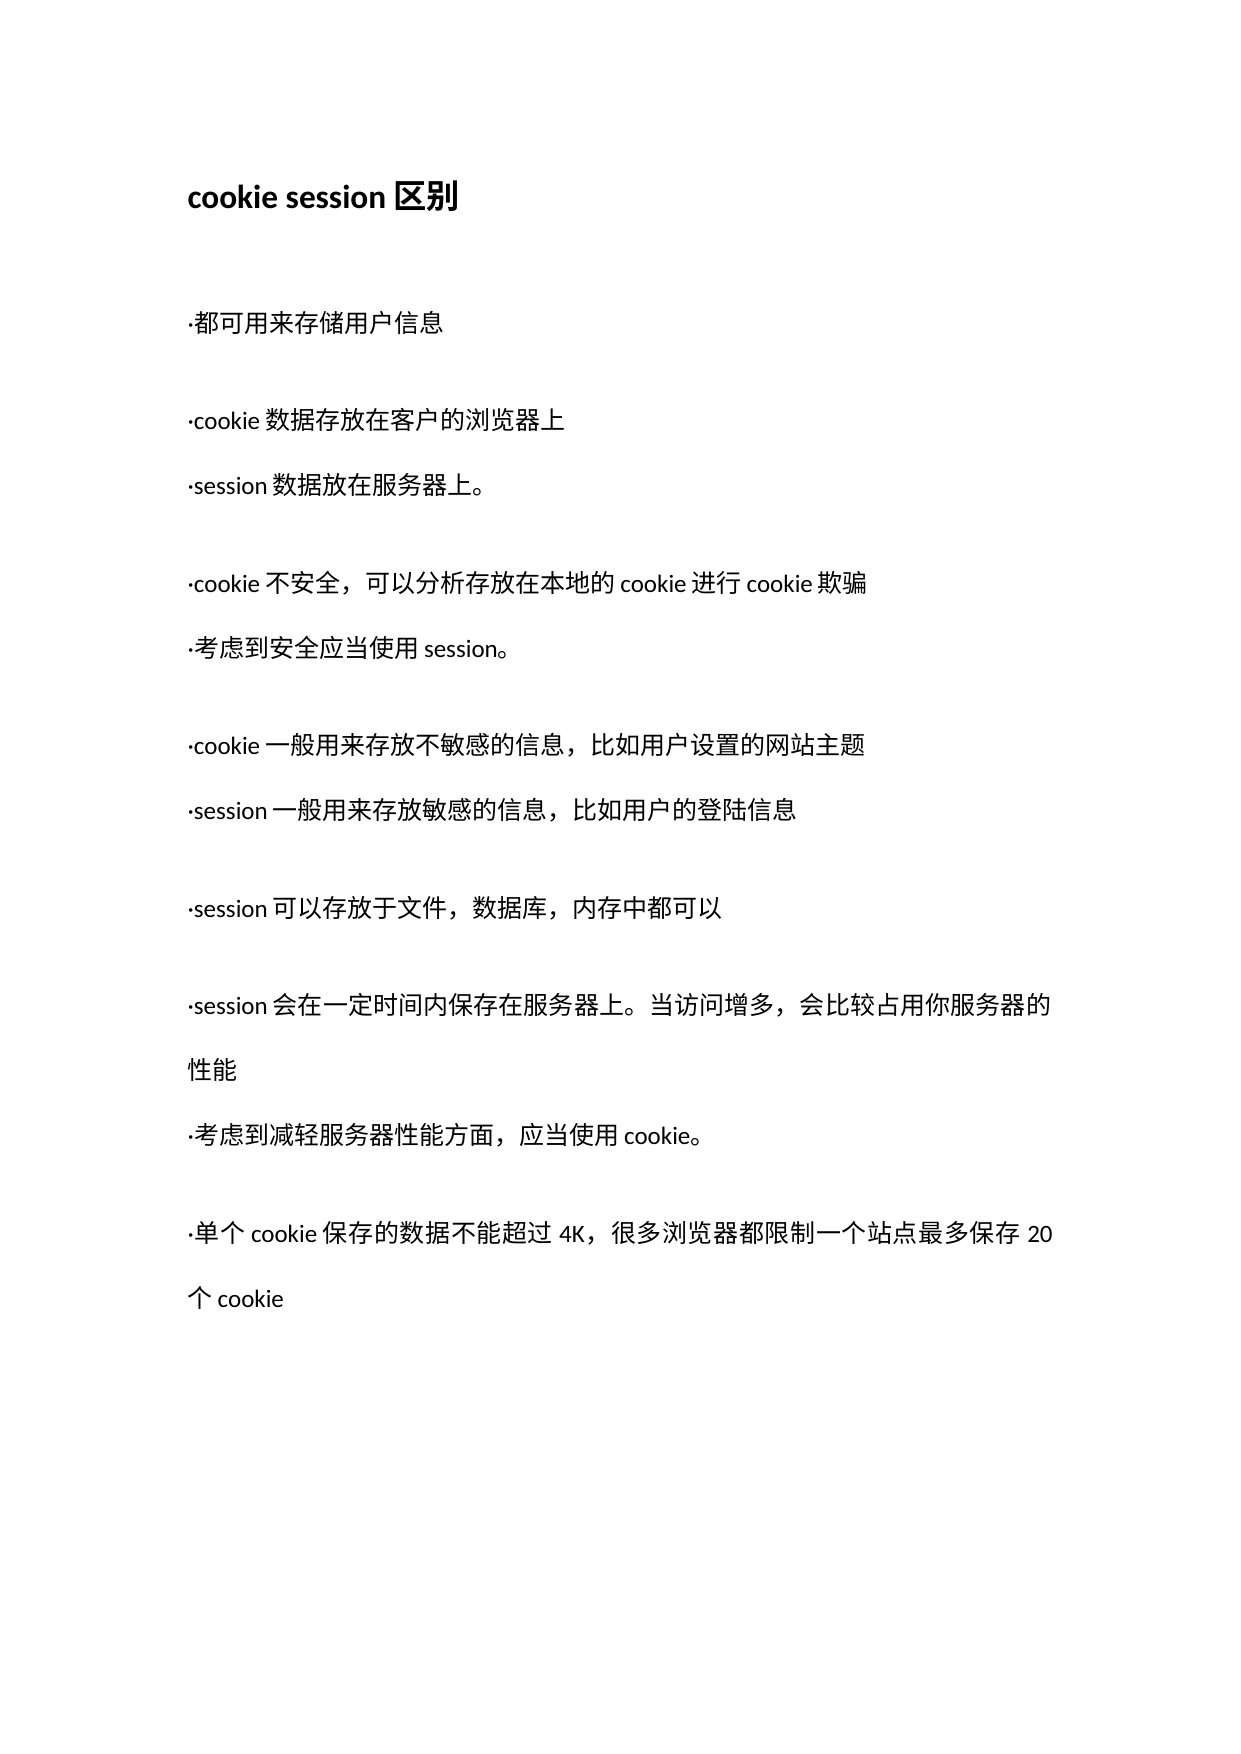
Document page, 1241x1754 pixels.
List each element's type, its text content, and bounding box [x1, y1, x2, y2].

text ·session一般用来存放敏感的信息，比如用户的登陆信息 [187, 776, 1053, 841]
text ·单个cookie保存的数据不能超过4K，很多浏览器都限制一个站点最多保存20个cookie [187, 1199, 1053, 1329]
text ·cookie数据存放在客户的浏览器上 [187, 386, 1053, 451]
text ·考虑到安全应当使用session。 [187, 614, 1053, 679]
text ·session可以存放于文件，数据库，内存中都可以 [187, 874, 1053, 939]
text ·cookie不安全，可以分析存放在本地的cookie进行cookie欺骗 [187, 549, 1053, 614]
text ·cookie一般用来存放不敏感的信息，比如用户设置的网站主题 [187, 711, 1053, 776]
text ·都可用来存储用户信息 [187, 289, 1053, 354]
text ·session会在一定时间内保存在服务器上。当访问增多，会比较占用你服务器的性能 [187, 971, 1053, 1101]
text ·session数据放在服务器上。 [187, 451, 1053, 516]
subtitle cookie session区别 [187, 162, 1053, 227]
text ·考虑到减轻服务器性能方面，应当使用cookie。 [187, 1101, 1053, 1166]
